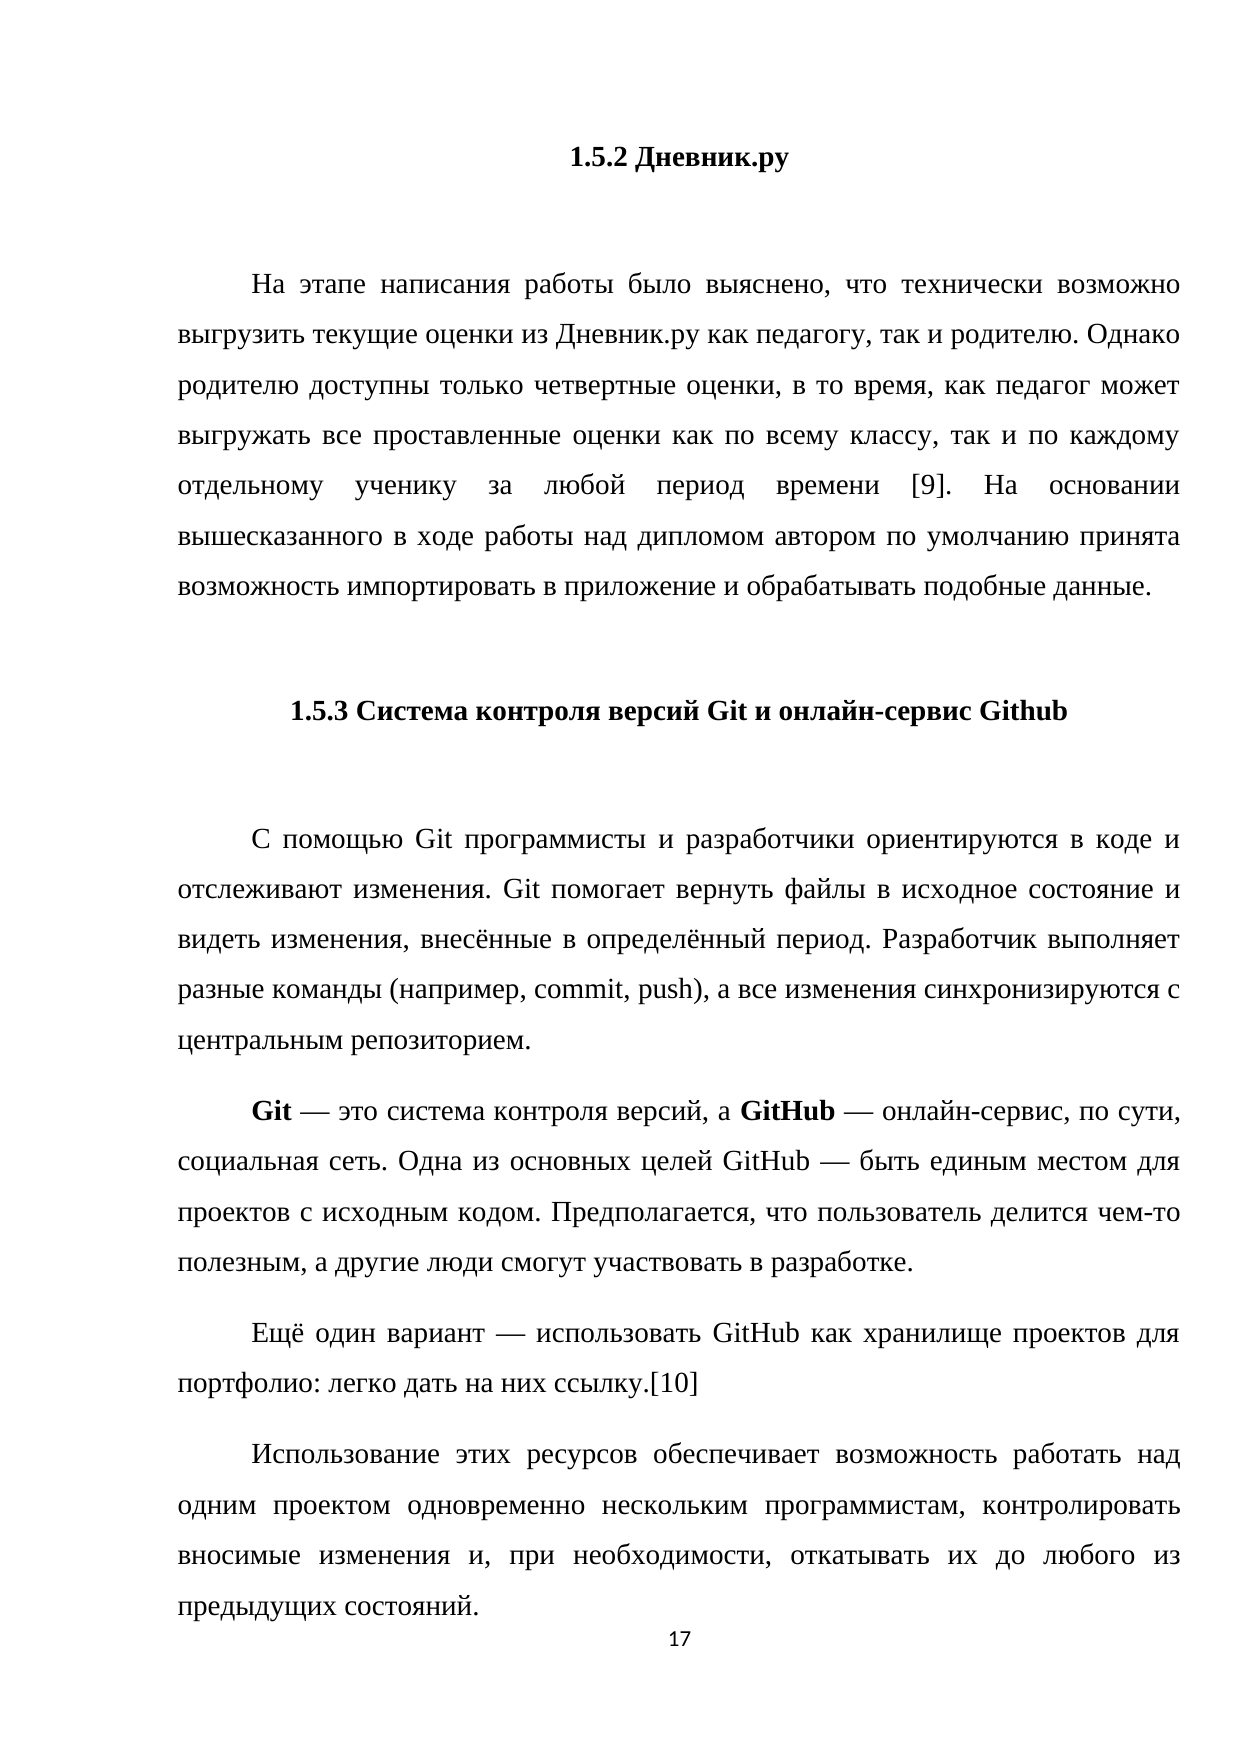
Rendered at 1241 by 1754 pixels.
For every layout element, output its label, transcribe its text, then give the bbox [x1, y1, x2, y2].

subtitle 1.5.2 Дневник.ру [177, 139, 1181, 172]
text На этапе написания работы было выяснено, что технически возможно выгрузить текущие оценки из Дневник.ру как педагогу, так и родителю. Однако родителю доступны только четвертные оценки, в то время, как педагог может выгружать все проставленные оценки как по всему классу, так и по каждому отдельному ученику за любой период времени [9]. На основании вышесказанного в ходе работы над дипломом автором по умолчанию принята возможность импортировать в приложение и обрабатывать подобные данные. [177, 266, 1181, 602]
text Ещё один вариант — использовать GitHub как хранилище проектов для портфолио: легко дать на них ссылку.[10] [177, 1315, 1181, 1399]
text Git — это система контроля версий, а GitHub — онлайн-сервис, по сути, социальная сеть. Одна из основных целей GitHub — быть единым местом для проектов с исходным кодом. Предполагается, что пользователь делится чем-то полезным, а другие люди смогут участвовать в разработке. [177, 1093, 1181, 1278]
text Использование этих ресурсов обеспечивает возможность работать над одним проектом одновременно нескольким программистам, контролировать вносимые изменения и, при необходимости, откатывать их до любого из предыдущих состояний. [177, 1437, 1181, 1621]
text С помощью Git программисты и разработчики ориентируются в коде и отслеживают изменения. Git помогает вернуть файлы в исходное состояние и видеть изменения, внесённые в определённый период. Разработчик выполняет разные команды (например, commit, push), а все изменения синхронизируются с центральным репозиторием. [177, 821, 1181, 1056]
subtitle 1.5.3 Система контроля версий Git и онлайн-сервис Github [177, 693, 1181, 727]
